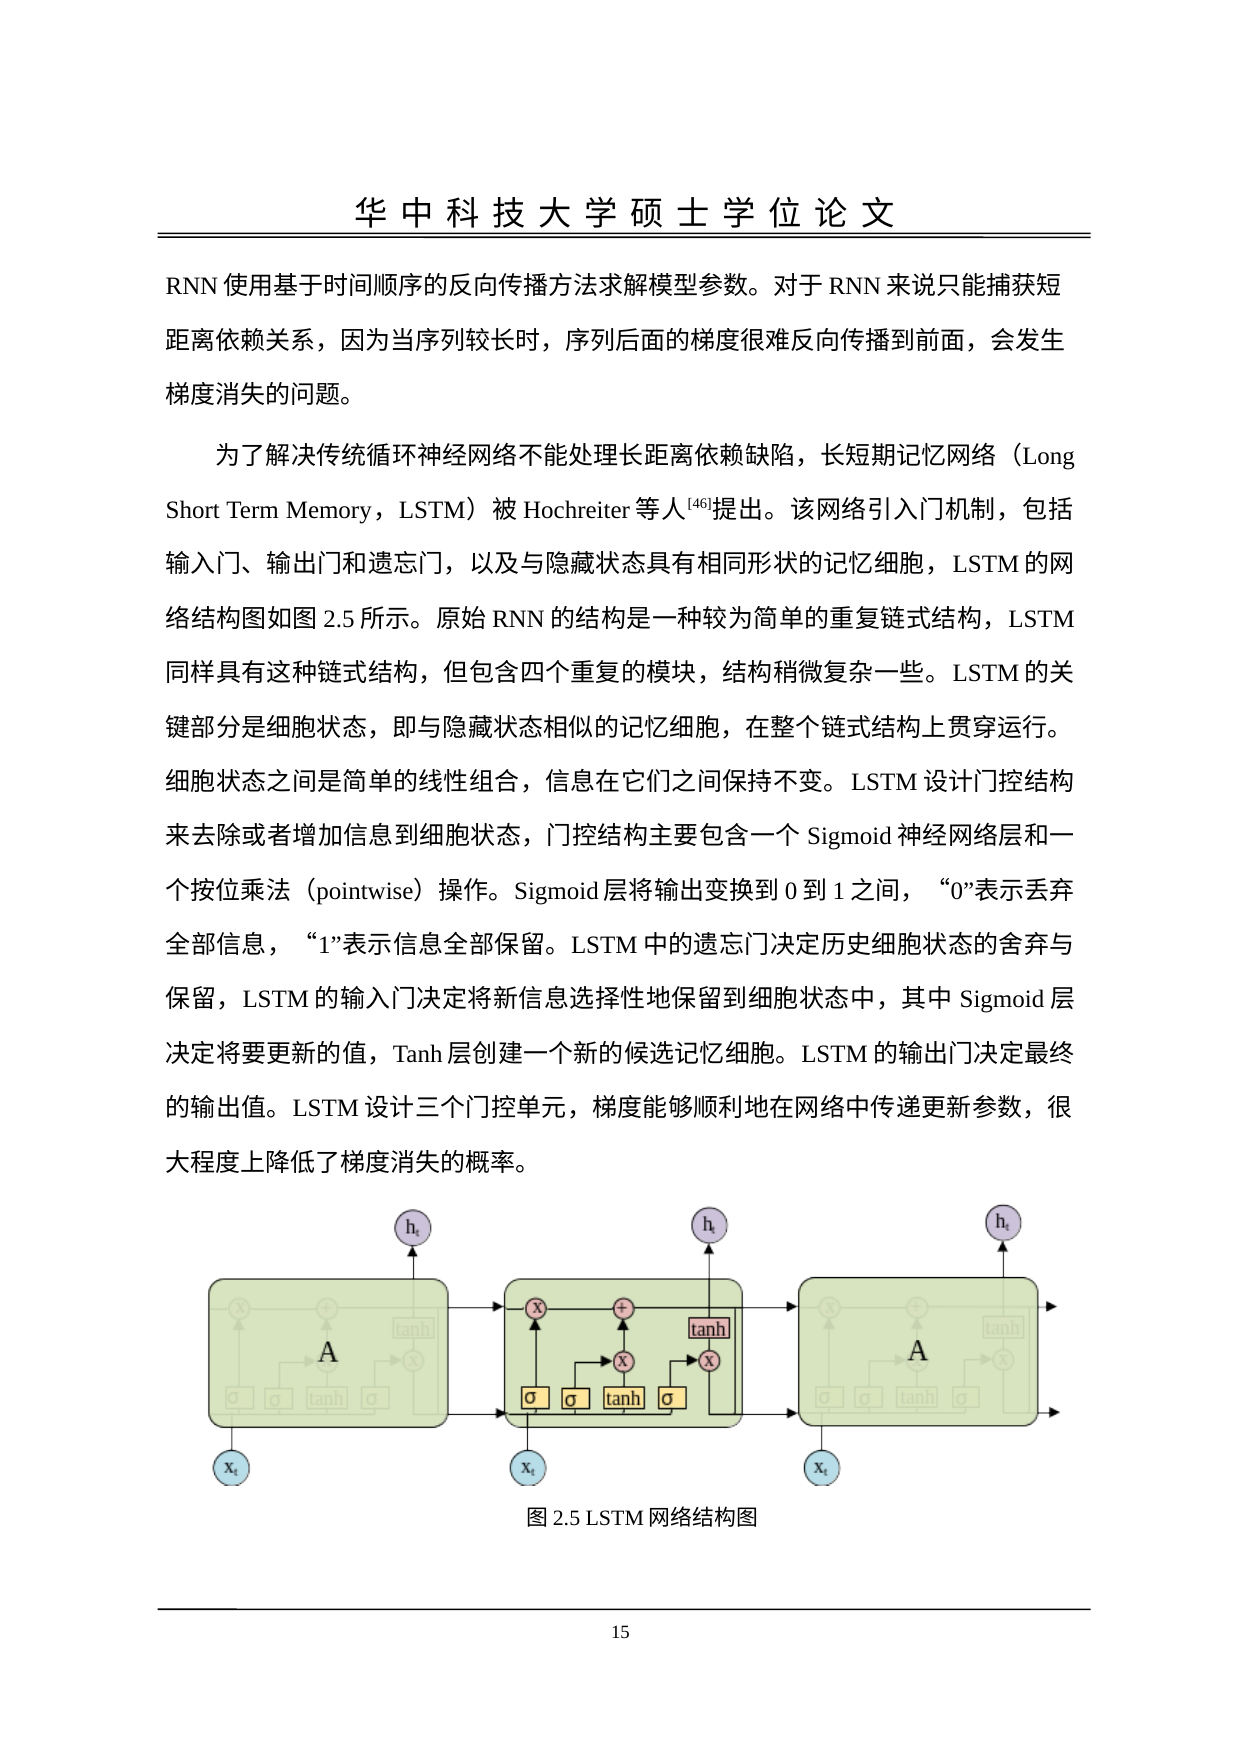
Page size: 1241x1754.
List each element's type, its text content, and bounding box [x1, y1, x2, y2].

text 为了解决传统循环神经网络不能处理长距离依赖缺陷，长短期记忆网络（Long Short Term Memory，LSTM）被Hochreiter等人[46]提出。该网络引入门机制，包括输入门、输出门和遗忘门，以及与隐藏状态具有相同形状的记忆细胞，LSTM的网络结构图如图2.5所示。原始RNN的结构是一种较为简单的重复链式结构，LSTM同样具有这种链式结构，但包含四个重复的模块，结构稍微复杂一些。LSTM的关键部分是细胞状态，即与隐藏状态相似的记忆细胞，在整个链式结构上贯穿运行。细胞状态之间是简单的线性组合，信息在它们之间保持不变。LSTM设计门控结构来去除或者增加信息到细胞状态，门控结构主要包含一个Sigmoid神经网络层和一个按位乘法（pointwise）操作。Sigmoid层将输出变换到0到1之间，“0”表示丢弃全部信息，“1”表示信息全部保留。LSTM中的遗忘门决定历史细胞状态的舍弃与保留，LSTM的输入门决定将新信息选择性地保留到细胞状态中，其中Sigmoid层决定将要更新的值，Tanh层创建一个新的候选记忆细胞。LSTM的输出门决定最终的输出值。LSTM设计三个门控单元，梯度能够顺利地在网络中传递更新参数，很大程度上降低了梯度消失的概率。 [165, 435, 1075, 1178]
text 图2.5 LSTM网络结构图 [165, 1500, 1075, 1532]
text RNN使用基于时间顺序的反向传播方法求解模型参数。对于RNN来说只能捕获短距离依赖关系，因为当序列较长时，序列后面的梯度很难反向传播到前面，会发生梯度消失的问题。 [165, 266, 1075, 411]
